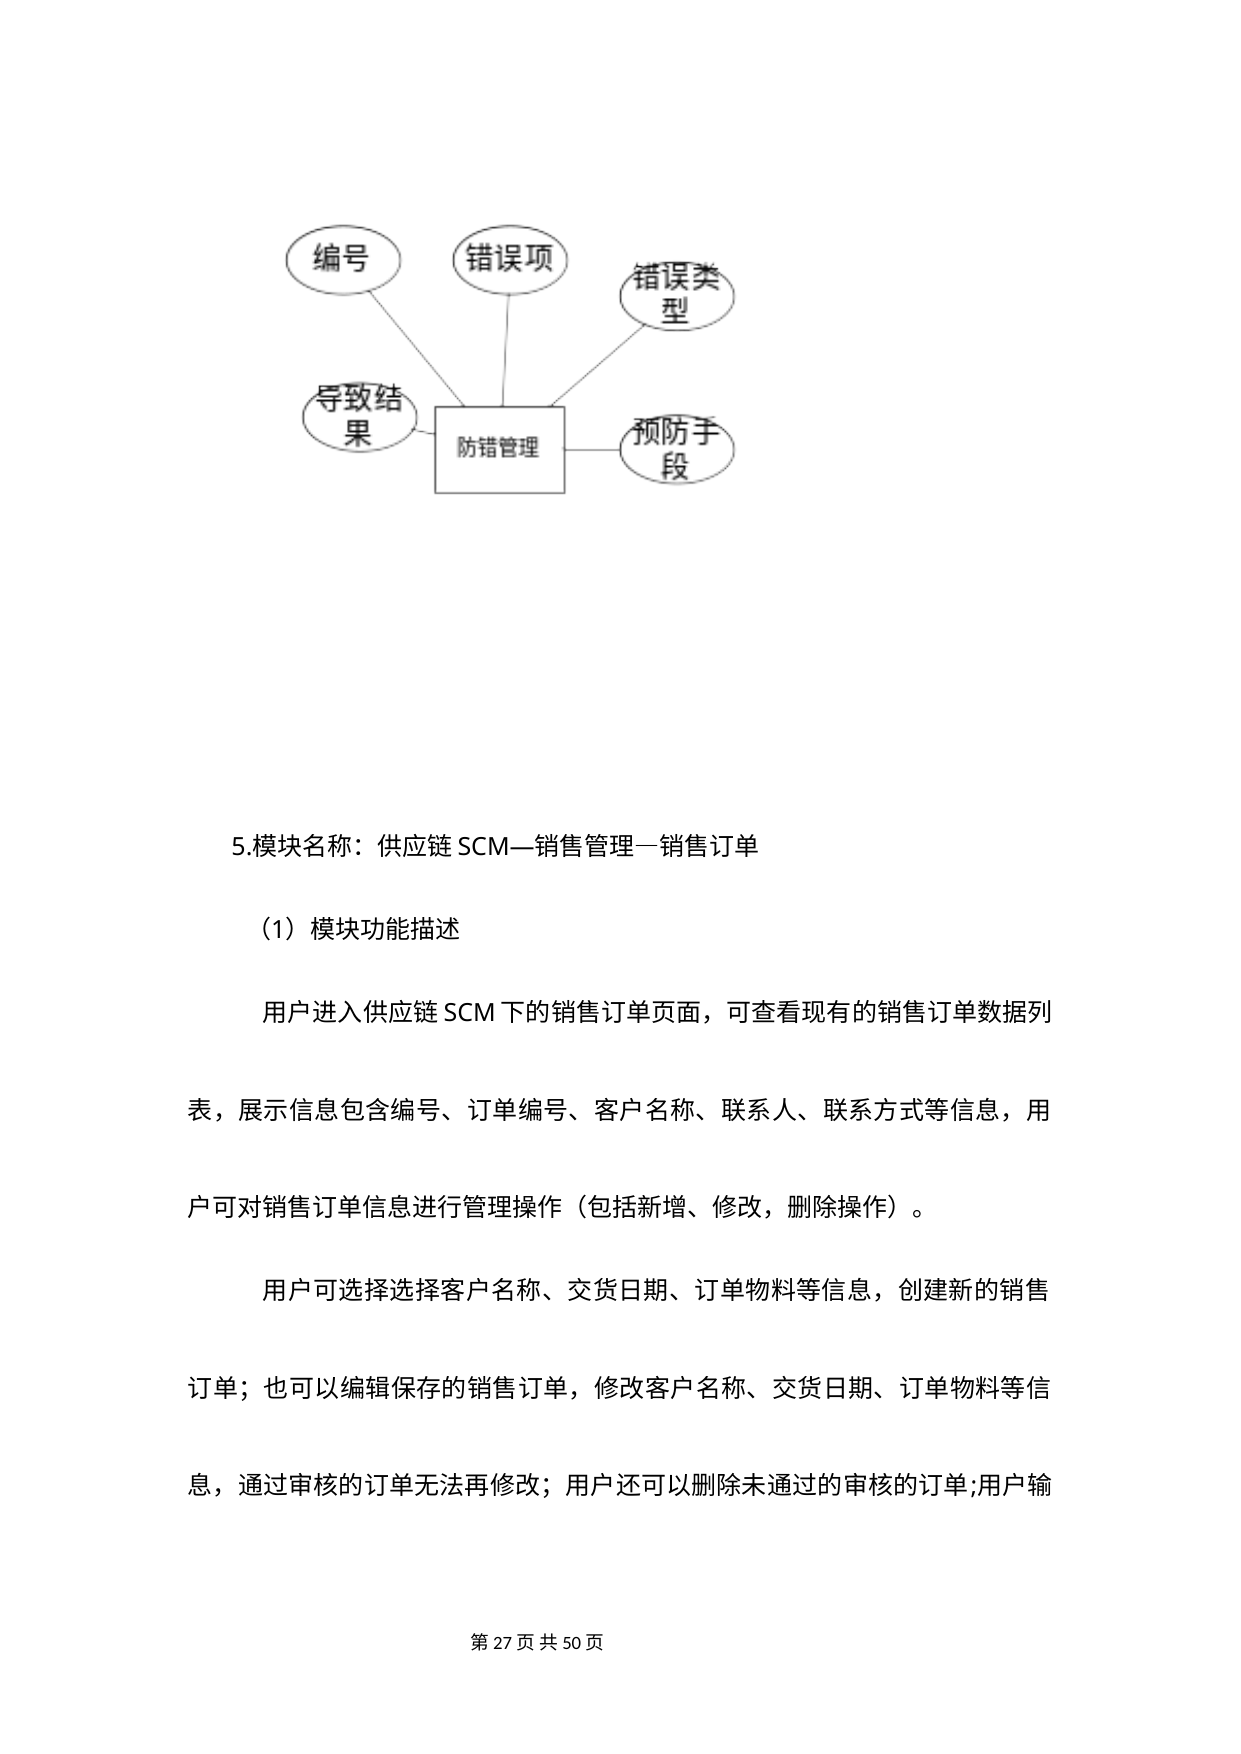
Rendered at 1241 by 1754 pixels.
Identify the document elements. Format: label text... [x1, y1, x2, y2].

text （1）模块功能描述 [187, 895, 1053, 960]
text 5.模块名称：供应链SCM—销售管理—销售订单 [187, 812, 1053, 877]
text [187, 1256, 1053, 1516]
text 用户进入供应链SCM下的销售订单页面，可查看现有的销售订单数据列表，展示信息包含编号、订单编号、客户名称、联系人、联系方式等信息，用户可对销售订单信息进行管理操作（包括新增、修改，删除操作）。 [187, 978, 1053, 1238]
